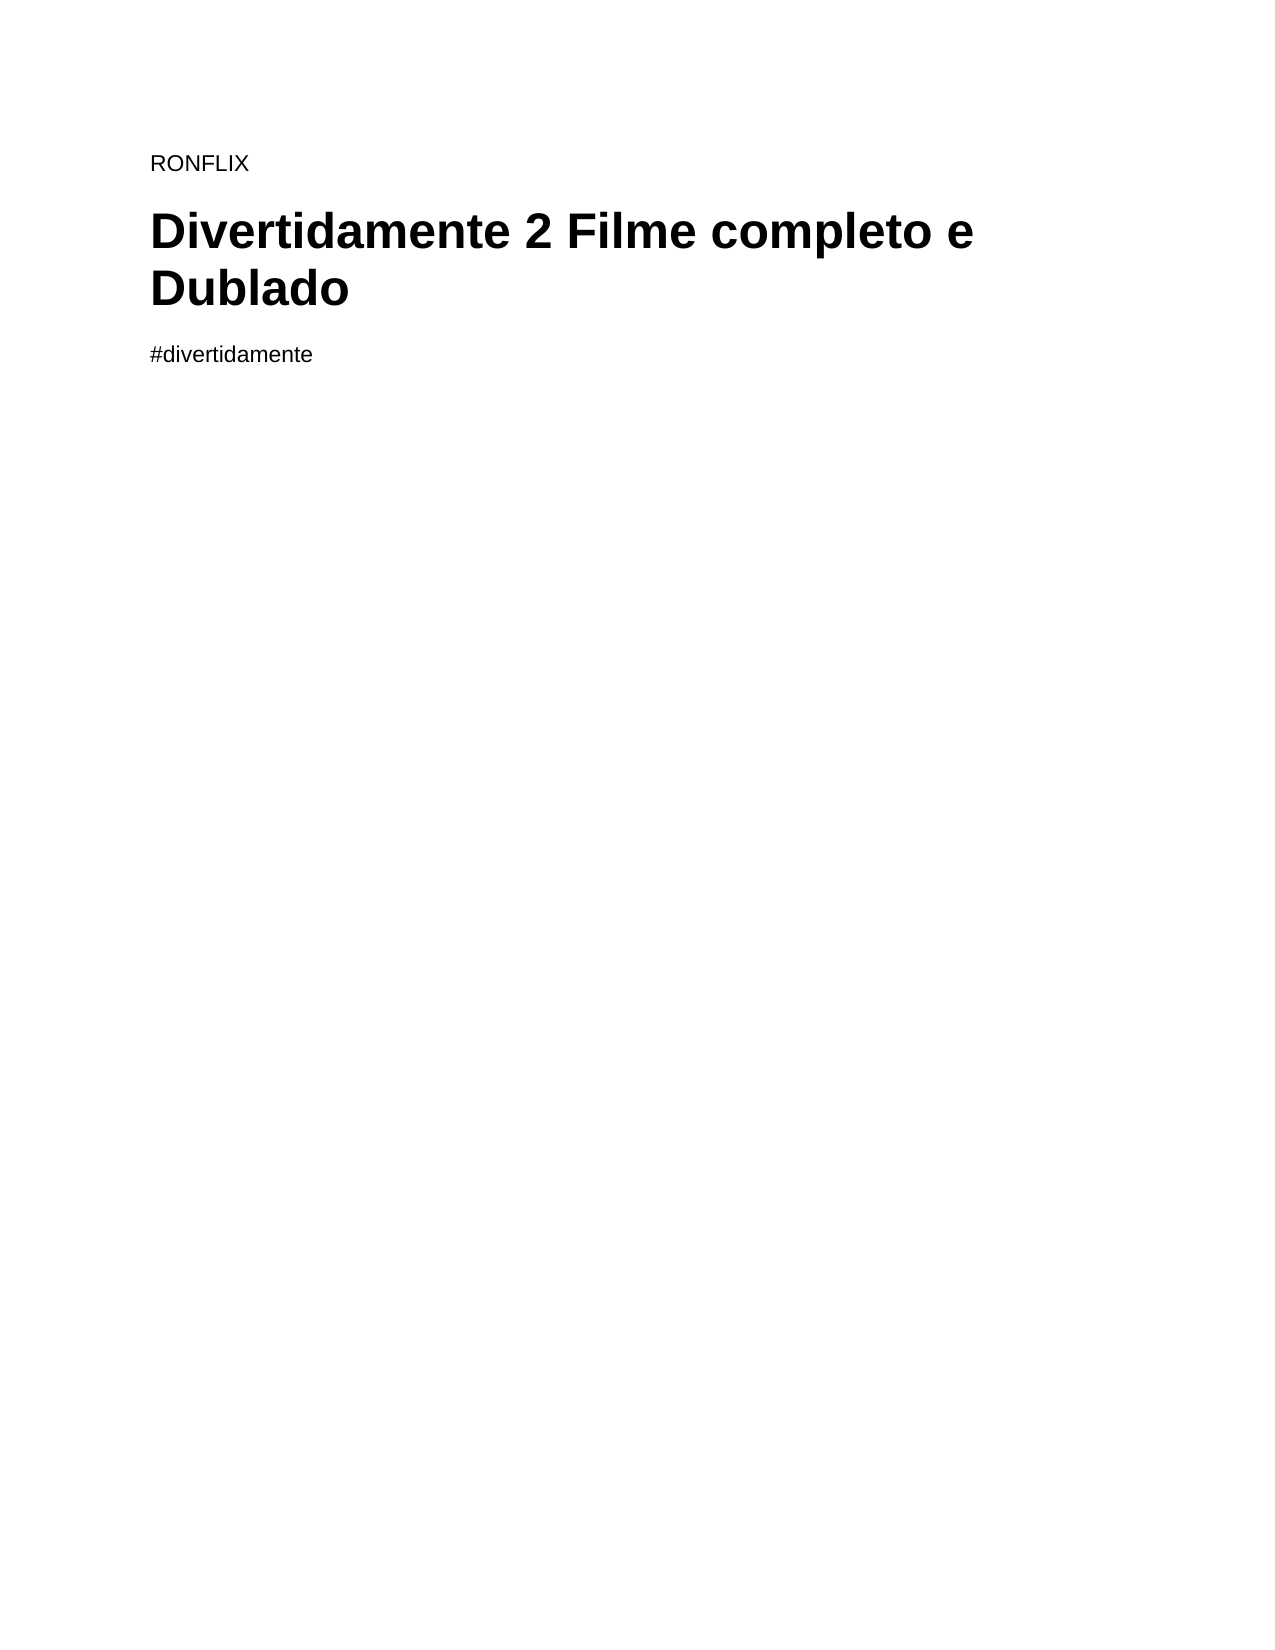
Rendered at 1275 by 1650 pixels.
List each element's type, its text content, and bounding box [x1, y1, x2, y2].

text RONFLIX [150, 150, 1125, 176]
text #divertidamente [150, 341, 1125, 368]
subtitle Divertidamente 2 Filme completo e Dublado [150, 201, 1125, 316]
